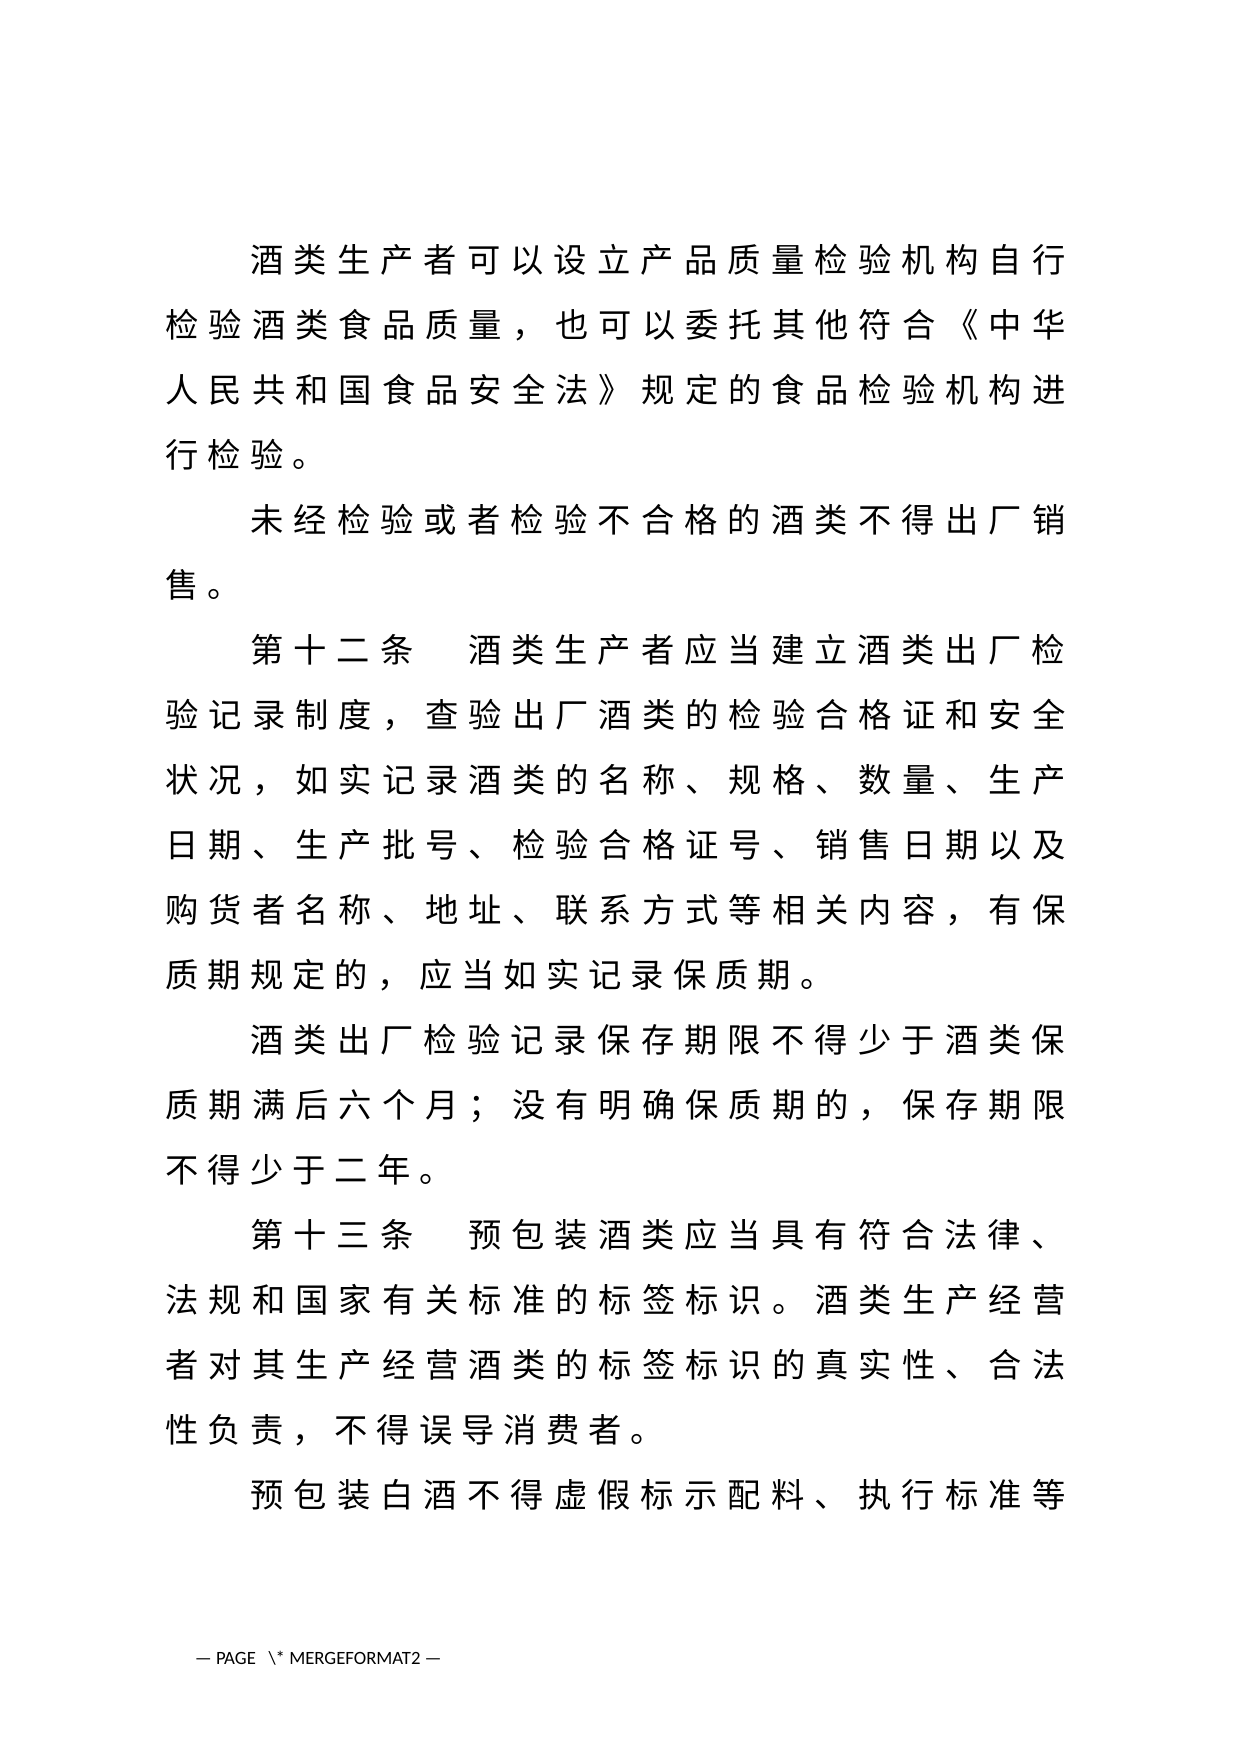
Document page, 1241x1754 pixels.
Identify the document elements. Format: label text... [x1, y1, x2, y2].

text 第十三条 预包装酒类应当具有符合法律、法规和国家有关标准的标签标识。酒类生产经营者对其生产经营酒类的标签标识的真实性、合法性负责，不得误导消费者。 [165, 1201, 1075, 1461]
text 第十二条 酒类生产者应当建立酒类出厂检验记录制度，查验出厂酒类的检验合格证和安全状况，如实记录酒类的名称、规格、数量、生产日期、生产批号、检验合格证号、销售日期以及购货者名称、地址、联系方式等相关内容，有保质期规定的，应当如实记录保质期。 [165, 616, 1075, 1006]
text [165, 1461, 1075, 1526]
text 酒类生产者可以设立产品质量检验机构自行检验酒类食品质量，也可以委托其他符合《中华人民共和国食品安全法》规定的食品检验机构进行检验。 [165, 226, 1075, 486]
text 酒类出厂检验记录保存期限不得少于酒类保质期满后六个月；没有明确保质期的，保存期限不得少于二年。 [165, 1006, 1075, 1201]
text 未经检验或者检验不合格的酒类不得出厂销售。 [165, 486, 1075, 616]
